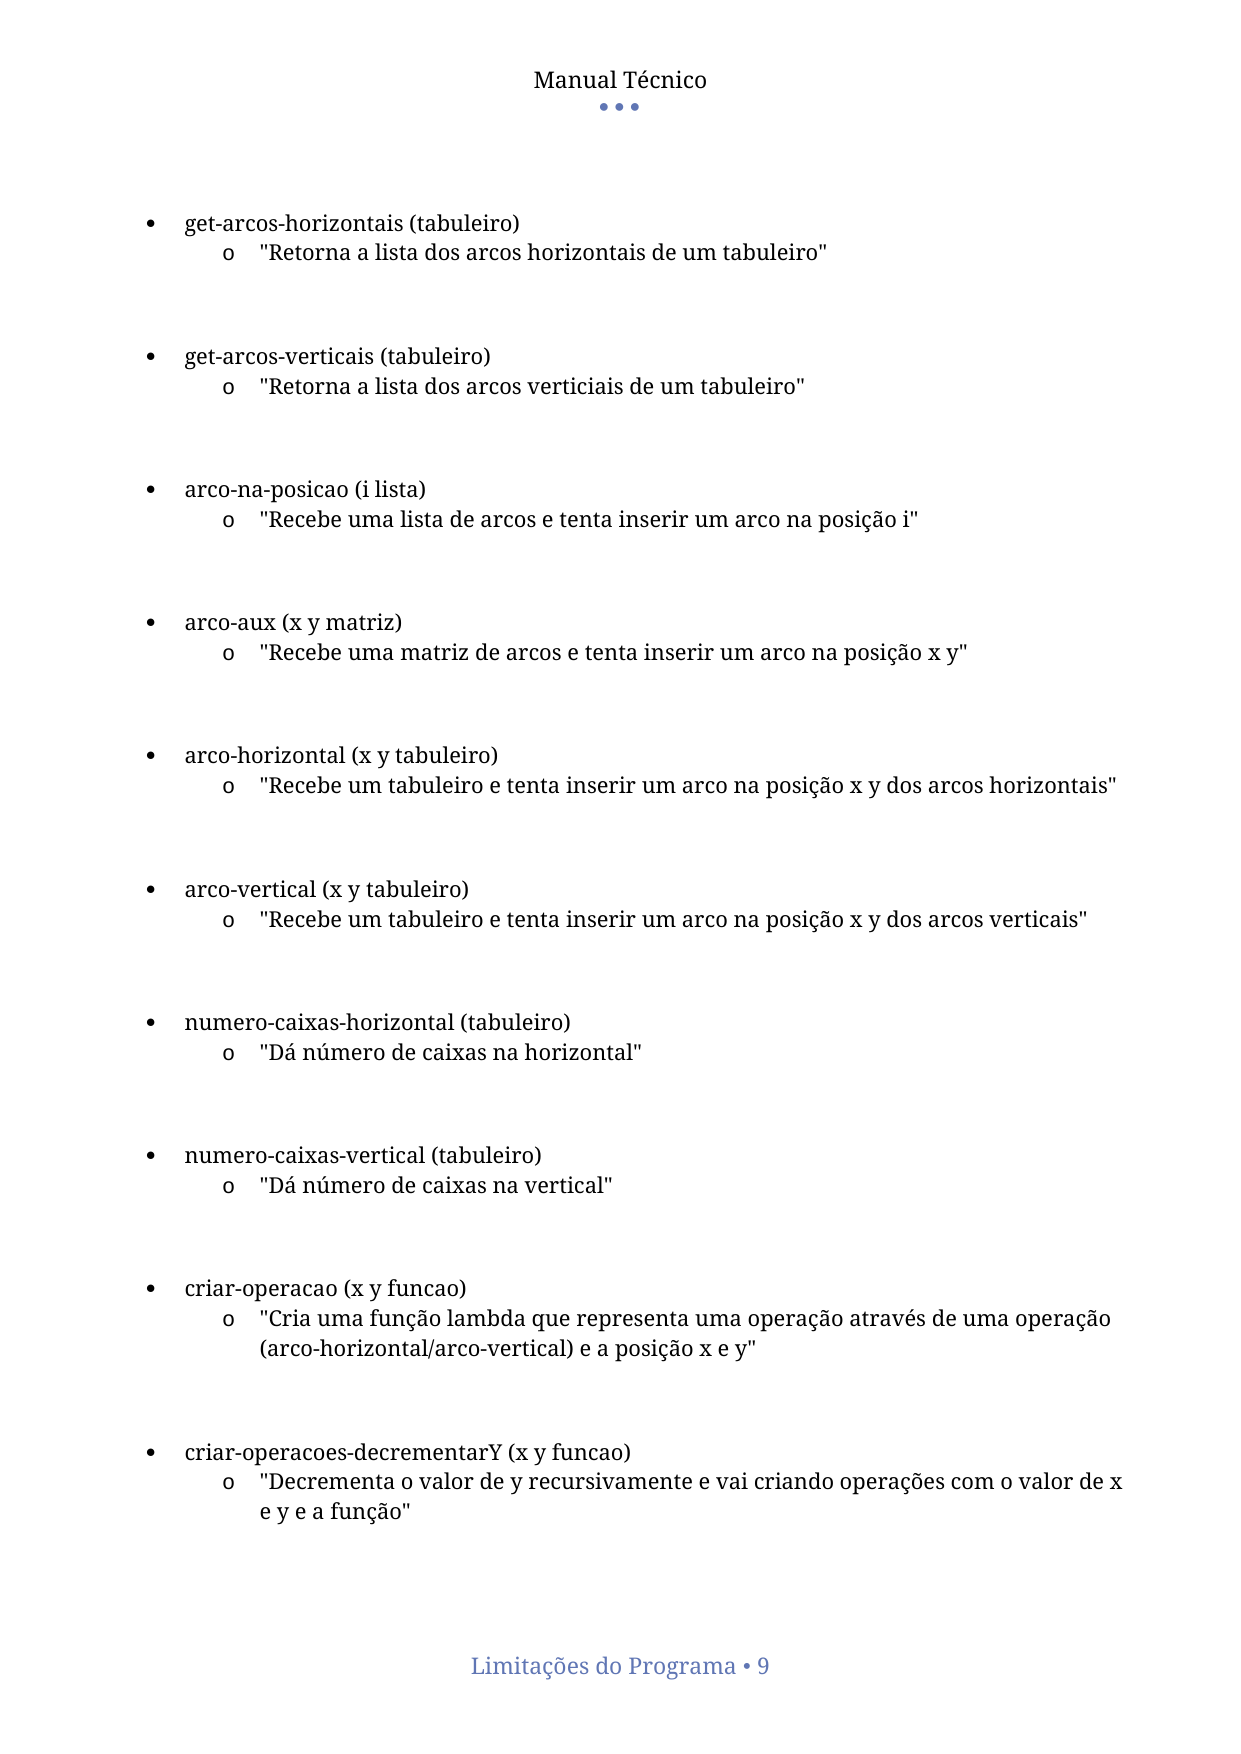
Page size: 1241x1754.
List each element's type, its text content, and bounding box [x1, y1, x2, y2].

list get-arcos-verticais (tabuleiro) [147, 341, 1131, 371]
list arco-na-posicao (i lista) [147, 474, 1131, 504]
list "Recebe uma lista de arcos e tenta inserir um arco na posição i" [222, 504, 1131, 534]
list "Dá número de caixas na vertical" [222, 1170, 1131, 1200]
list "Retorna a lista dos arcos horizontais de um tabuleiro" [222, 237, 1131, 267]
list criar-operacao (x y funcao) [147, 1273, 1131, 1303]
list criar-operacoes-decrementarY (x y funcao) [147, 1436, 1131, 1466]
list "Dá número de caixas na horizontal" [222, 1037, 1131, 1067]
list arco-vertical (x y tabuleiro) [147, 874, 1131, 903]
list get-arcos-horizontais (tabuleiro) [147, 208, 1131, 237]
list "Recebe um tabuleiro e tenta inserir um arco na posição x y dos arcos horizontais" [222, 770, 1131, 800]
list "Retorna a lista dos arcos verticiais de um tabuleiro" [222, 371, 1131, 401]
list numero-caixas-vertical (tabuleiro) [147, 1140, 1131, 1170]
list "Cria uma função lambda que representa uma operação através de uma operação (arco-horizontal/arco-vertical) e a posição x e y" [222, 1303, 1131, 1363]
list arco-horizontal (x y tabuleiro) [147, 741, 1131, 770]
list numero-caixas-horizontal (tabuleiro) [147, 1007, 1131, 1037]
list "Decrementa o valor de y recursivamente e vai criando operações com o valor de x e y e a função" [222, 1466, 1131, 1526]
list arco-aux (x y matriz) [147, 607, 1131, 637]
list "Recebe um tabuleiro e tenta inserir um arco na posição x y dos arcos verticais" [222, 903, 1131, 933]
list "Recebe uma matriz de arcos e tenta inserir um arco na posição x y" [222, 637, 1131, 667]
